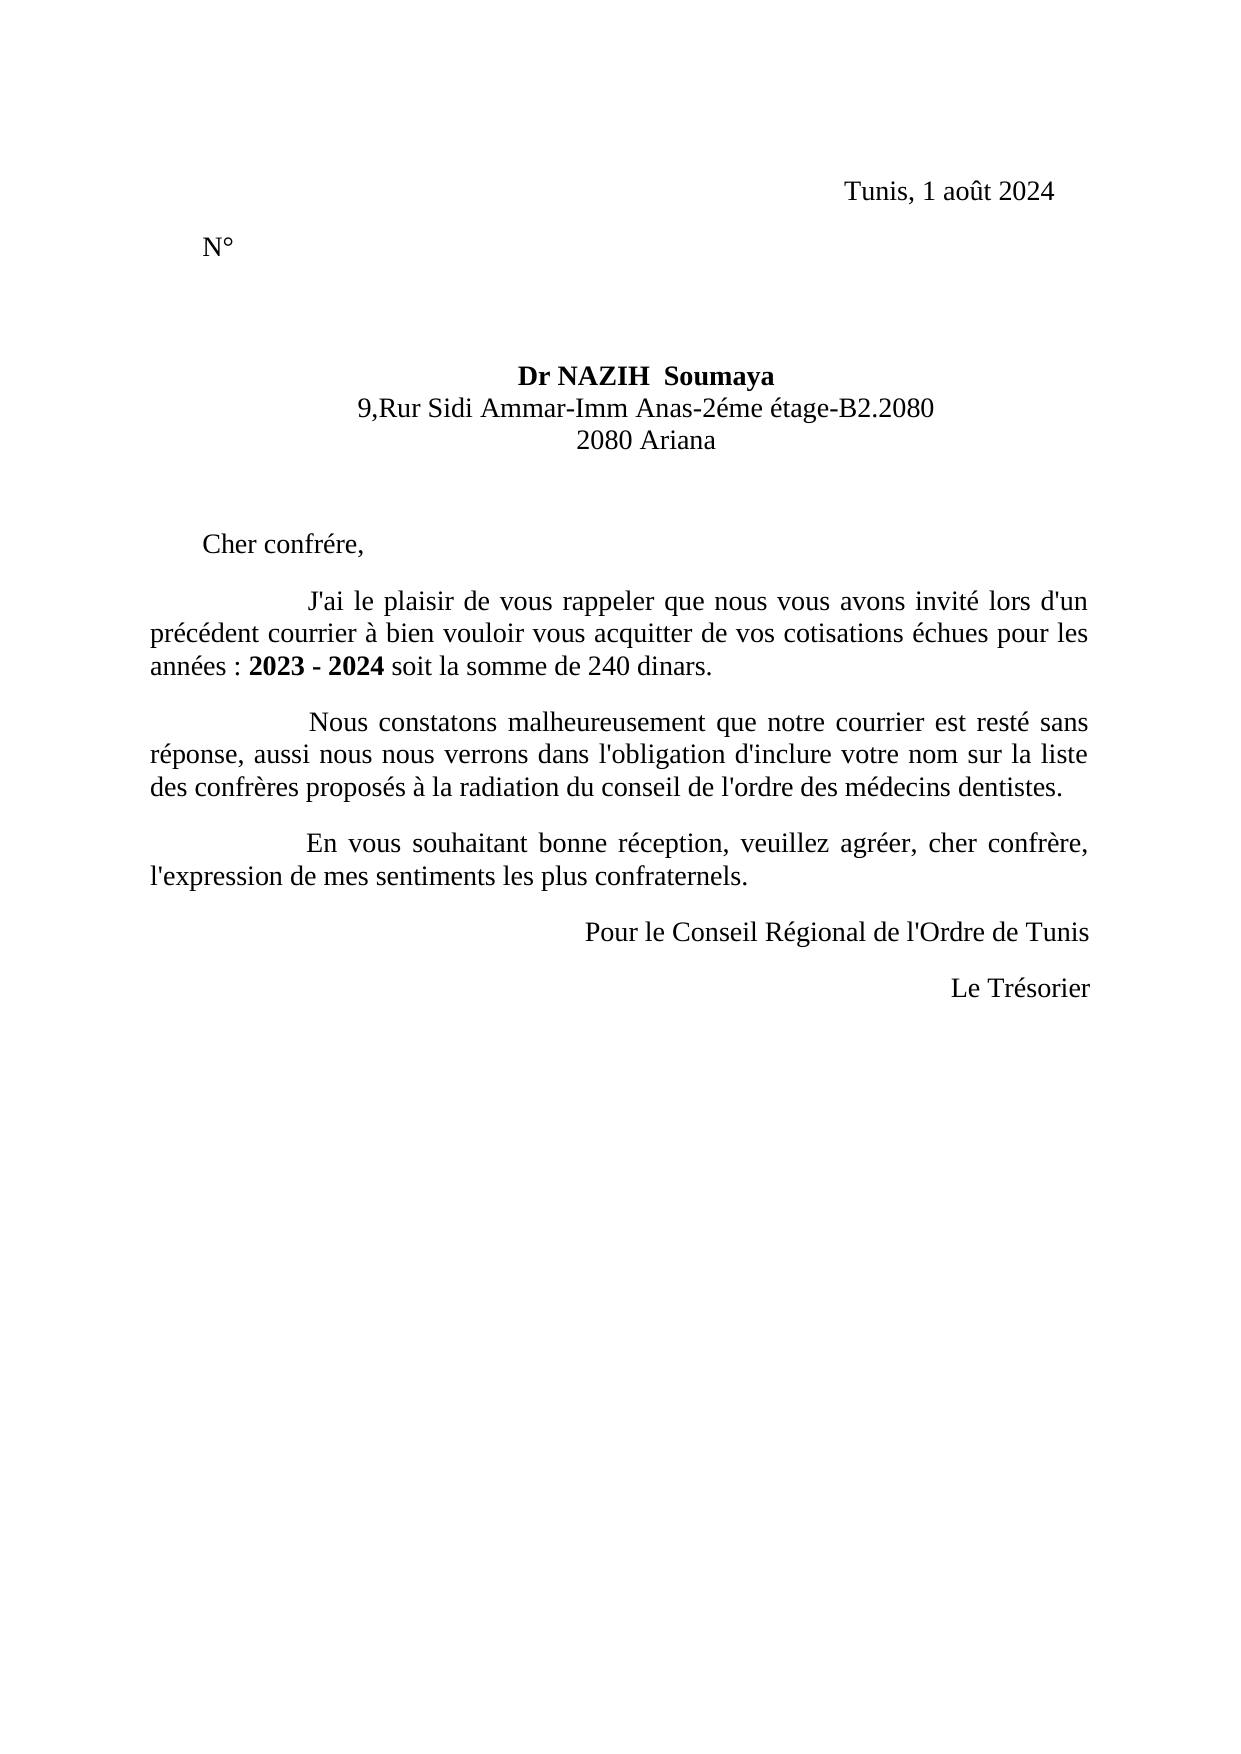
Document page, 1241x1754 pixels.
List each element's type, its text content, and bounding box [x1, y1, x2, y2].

text Dr NAZIH Soumaya 9,Rur Sidi Ammar-Imm Anas-2éme étage-B2.2080 2080 Ariana [150, 358, 1090, 456]
text J'ai le plaisir de vous rappeler que nous vous avons invité lors d'un précédent courrier à bien vouloir vous acquitter de vos cotisations échues pour les années : 2023 - 2024 soit la somme de 240 dinars. [150, 584, 1090, 681]
text Le Trésorier [150, 971, 1090, 1004]
text Cher confrére, [150, 528, 1090, 560]
text En vous souhaitant bonne réception, veuillez agréer, cher confrère, l'expression de mes sentiments les plus confraternels. [150, 826, 1090, 891]
text Tunis, 1 août 2024 [150, 174, 1090, 206]
text Pour le Conseil Régional de l'Ordre de Tunis [150, 915, 1090, 947]
text Nous constatons malheureusement que notre courrier est resté sans réponse, aussi nous nous verrons dans l'obligation d'inclure votre nom sur la liste des confrères proposés à la radiation du conseil de l'ordre des médecins dentistes. [150, 705, 1090, 802]
text N° [150, 230, 1090, 287]
